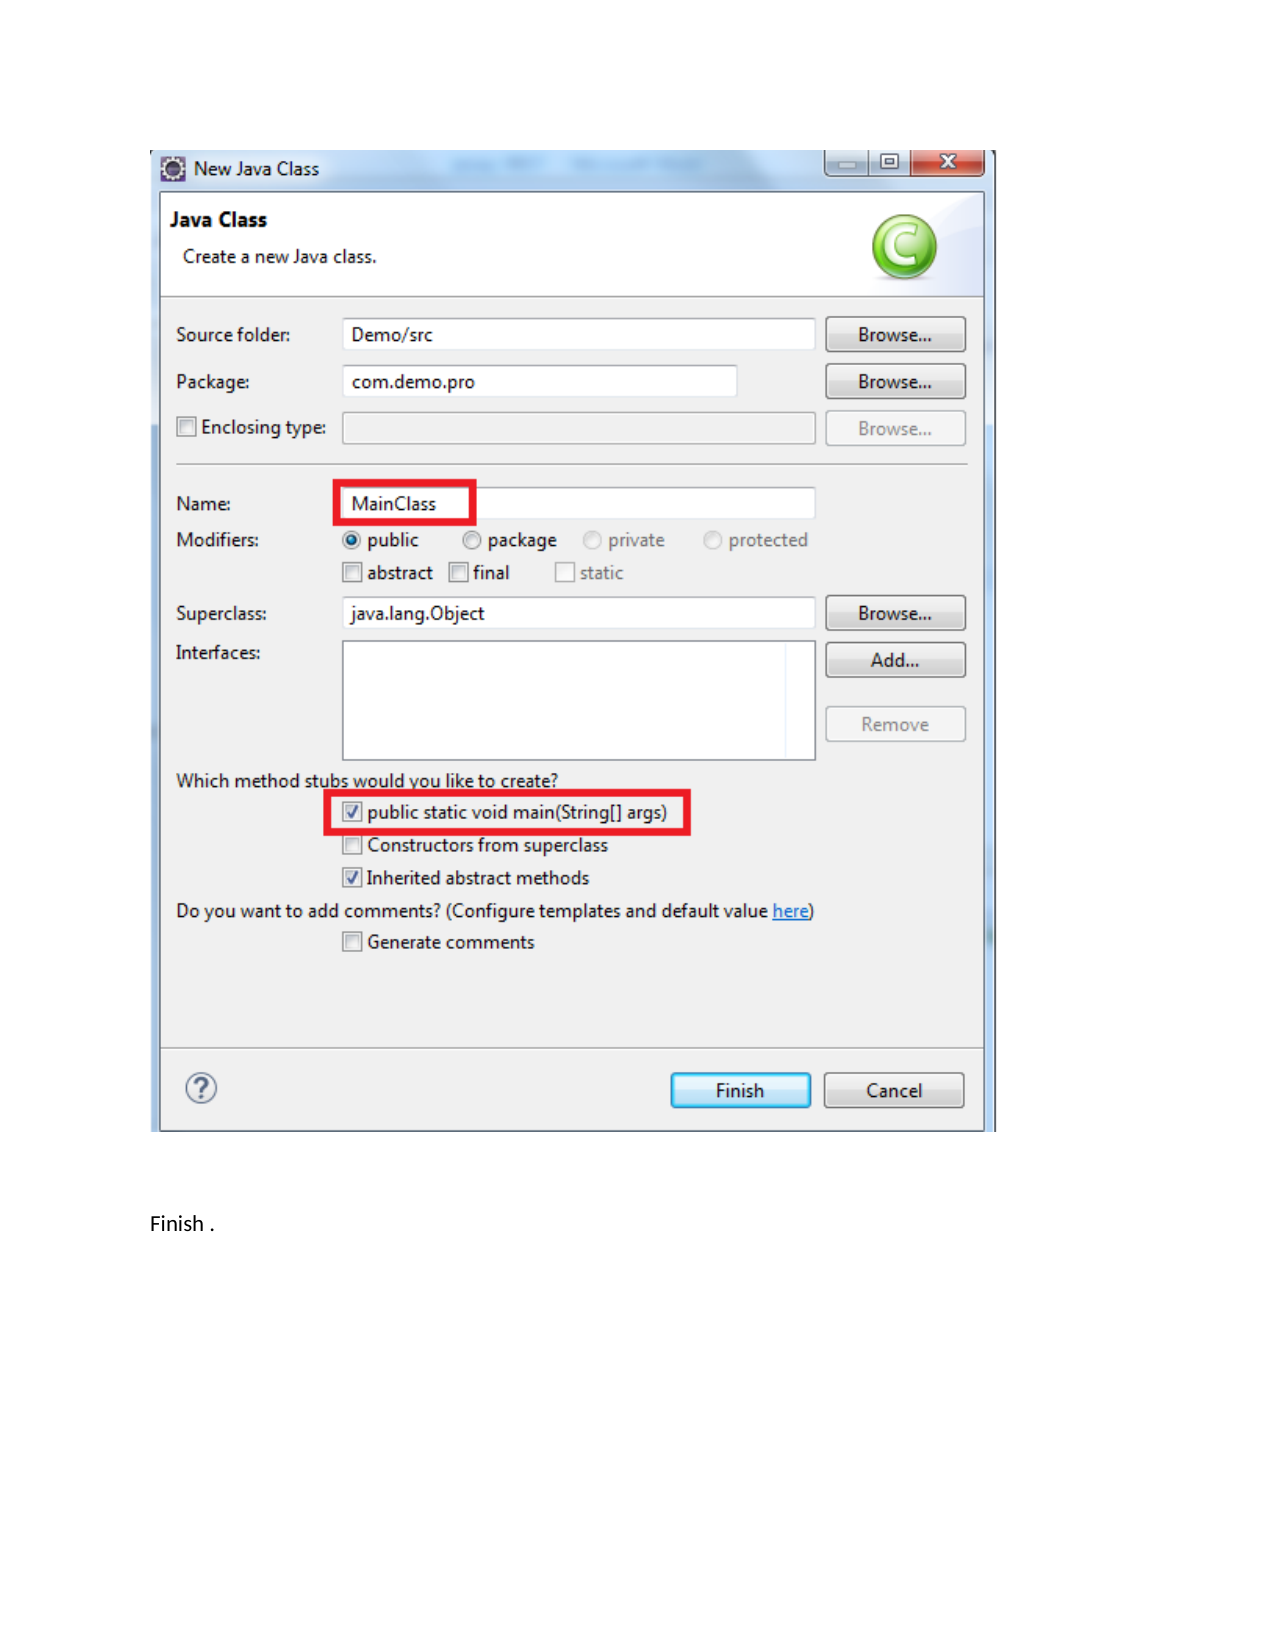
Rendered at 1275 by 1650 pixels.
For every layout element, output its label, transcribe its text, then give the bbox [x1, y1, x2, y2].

text Finish . [150, 1209, 1125, 1237]
picture [150, 150, 1004, 1132]
